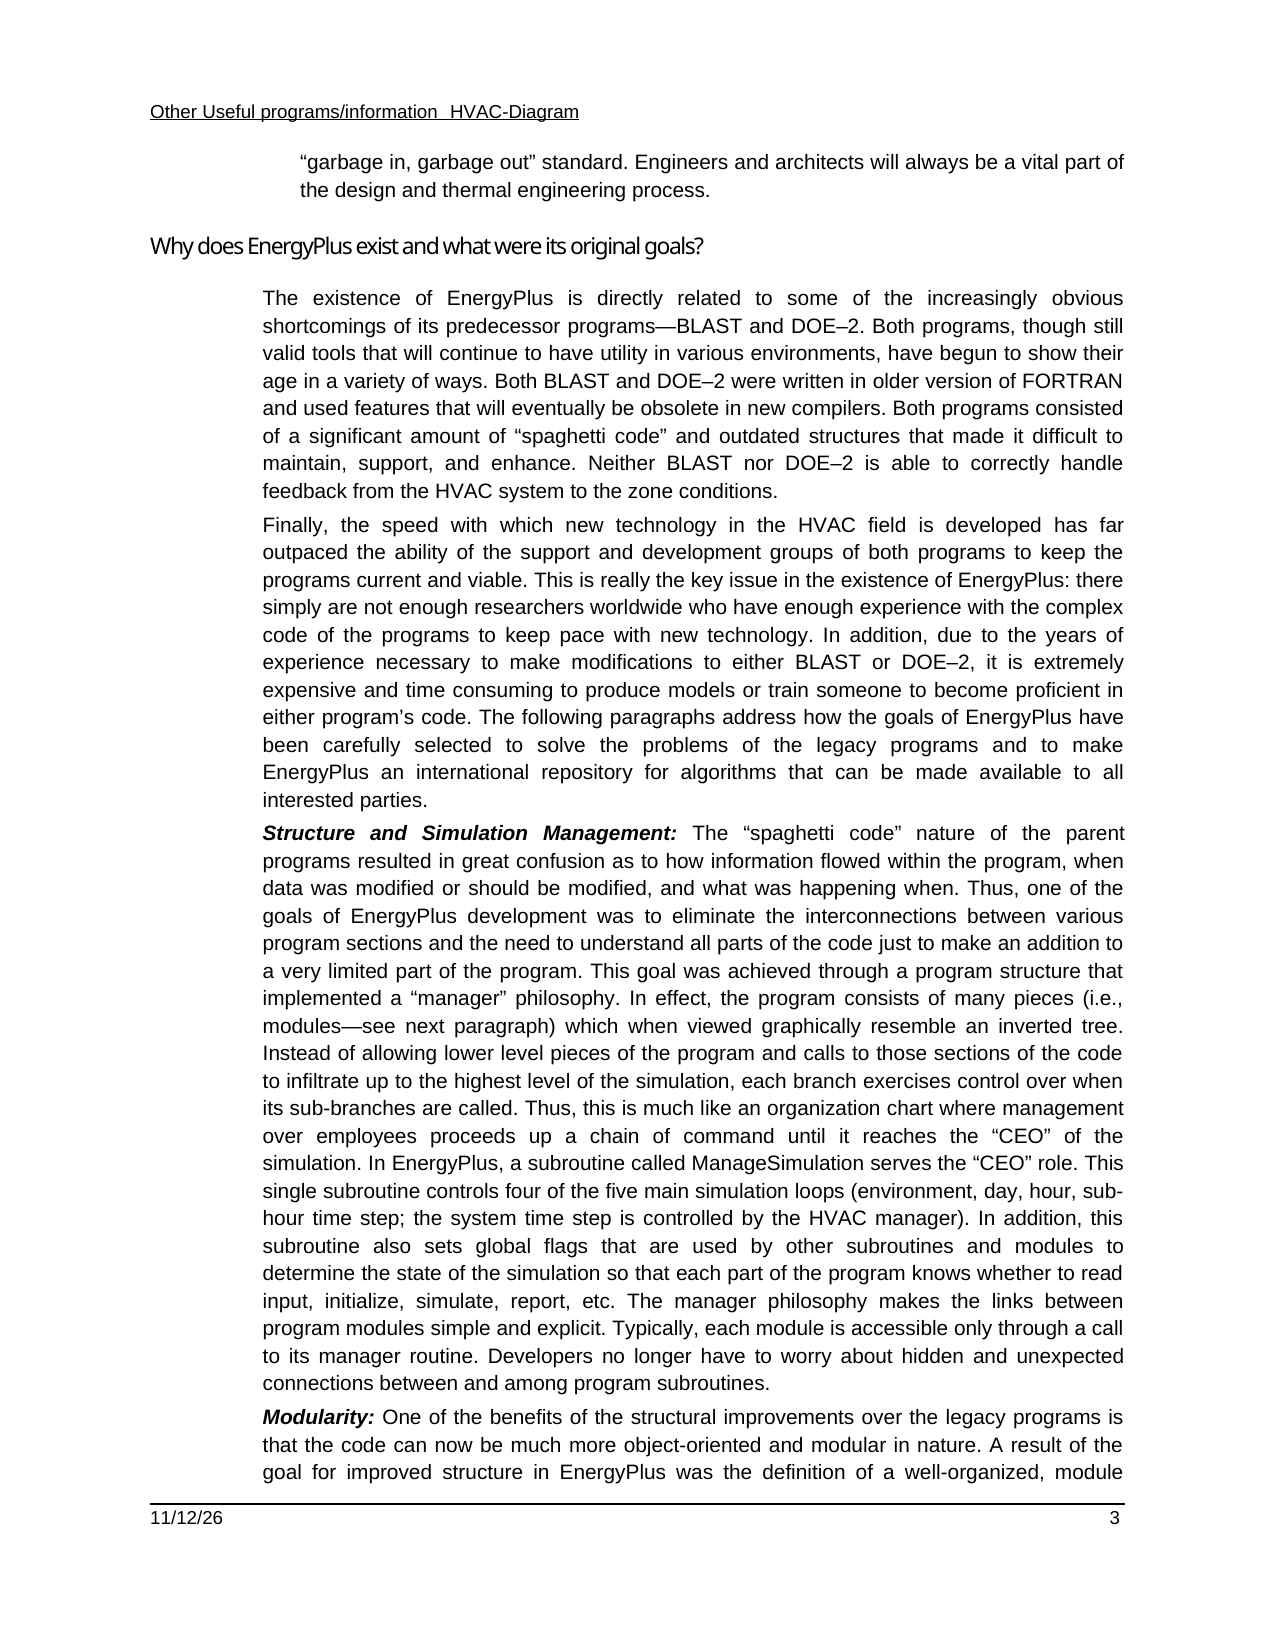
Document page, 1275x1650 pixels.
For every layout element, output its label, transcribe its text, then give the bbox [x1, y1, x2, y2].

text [262, 1405, 1125, 1484]
text Structure and Simulation Management: The “spaghetti code” nature of the parent programs resulted in great confusion as to how information flowed within the program, when data was modified or should be modified, and what was happening when. Thus, one of the goals of EnergyPlus development was to eliminate the interconnections between various program sections and the need to understand all parts of the code just to make an addition to a very limited part of the program. This goal was achieved through a program structure that implemented a “manager” philosophy. In effect, the program consists of many pieces (i.e., modules—see next paragraph) which when viewed graphically resemble an inverted tree. Instead of allowing lower level pieces of the program and calls to those sections of the code to infiltrate up to the highest level of the simulation, each branch exercises control over when its sub-branches are called. Thus, this is much like an organization chart where management over employees proceeds up a chain of command until it reaches the “CEO” of the simulation. In EnergyPlus, a subroutine called ManageSimulation serves the “CEO” role. This single subroutine controls four of the five main simulation loops (environment, day, hour, sub-hour time step; the system time step is controlled by the HVAC manager). In addition, this subroutine also sets global flags that are used by other subroutines and modules to determine the state of the simulation so that each part of the program knows whether to read input, initialize, simulate, report, etc. The manager philosophy makes the links between program modules simple and explicit. Typically, each module is accessible only through a call to its manager routine. Developers no longer have to worry about hidden and unexpected connections between and among program subroutines. [262, 821, 1125, 1395]
text Finally, the speed with which new technology in the HVAC field is developed has far outpaced the ability of the support and development groups of both programs to keep the programs current and viable. This is really the key issue in the existence of EnergyPlus: there simply are not enough researchers worldwide who have enough experience with the complex code of the programs to keep pace with new technology. In addition, due to the years of experience necessary to make modifications to either BLAST or DOE–2, it is extremely expensive and time consuming to produce models or train someone to become proficient in either program’s code. The following paragraphs address how the goals of EnergyPlus have been carefully selected to solve the problems of the legacy programs and to make EnergyPlus an international repository for algorithms that can be made available to all interested parties. [262, 512, 1125, 811]
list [262, 150, 1125, 201]
text The existence of EnergyPlus is directly related to some of the increasingly obvious shortcomings of its predecessor programs—BLAST and DOE–2. Both programs, though still valid tools that will continue to have utility in various environments, have begun to show their age in a variety of ways. Both BLAST and DOE–2 were written in older version of FORTRAN and used features that will eventually be obsolete in new compilers. Both programs consisted of a significant amount of “spaghetti code” and outdated structures that made it difficult to maintain, support, and enhance. Neither BLAST nor DOE–2 is able to correctly handle feedback from the HVAC system to the zone conditions. [262, 286, 1125, 503]
subtitle Why does EnergyPlus exist and what were its original goals? [150, 230, 1125, 261]
